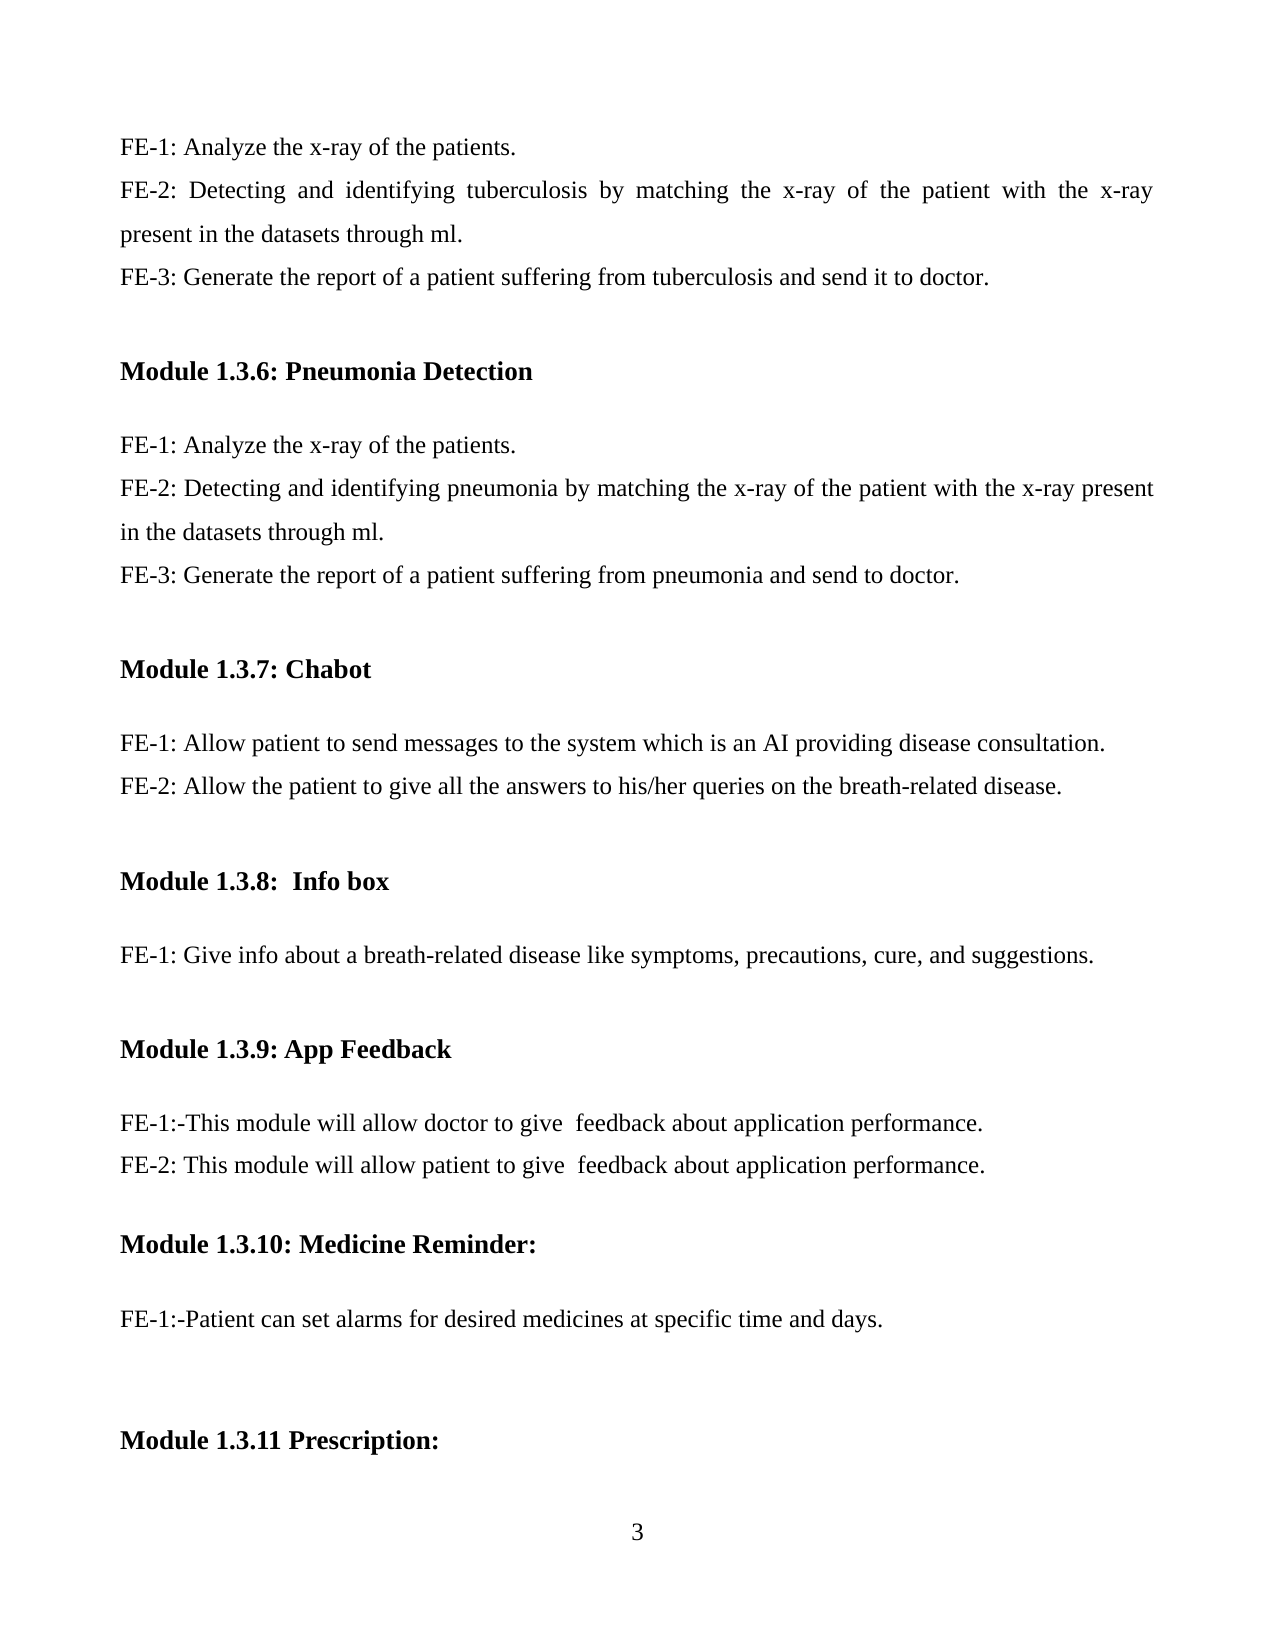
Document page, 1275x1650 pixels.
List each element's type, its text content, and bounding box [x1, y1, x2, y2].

subtitle Module 1.3.8: Info box [120, 864, 1155, 896]
subtitle Module 1.3.9: App Feedback [120, 1033, 1155, 1064]
text FE-1: Analyze the x-ray of the patients. [120, 132, 1155, 161]
text FE-1:-This module will allow doctor to give feedback about application performance. [120, 1108, 1155, 1137]
text FE-2: Detecting and identifying tuberculosis by matching the x-ray of the patient with the x-ray present in the datasets through ml. [120, 176, 1155, 247]
text FE-1: Allow patient to send messages to the system which is an AI providing disease consultation. [120, 728, 1155, 757]
text FE-3: Generate the report of a patient suffering from pneumonia and send to doctor. [120, 560, 1155, 588]
subtitle Module 1.3.11 Prescription: [120, 1424, 1155, 1455]
subtitle Module 1.3.6: Pneumonia Detection [120, 355, 1155, 386]
text FE-2: Allow the patient to give all the answers to his/her queries on the breath-related disease. [120, 771, 1155, 800]
text FE-2: This module will allow patient to give feedback about application performance. [120, 1150, 1155, 1178]
text FE-1:-Patient can set alarms for desired medicines at specific time and days. [120, 1304, 1155, 1333]
text FE-3: Generate the report of a patient suffering from tuberculosis and send it to doctor. [120, 262, 1155, 291]
subtitle Module 1.3.7: Chabot [120, 653, 1155, 684]
text FE-2: Detecting and identifying pneumonia by matching the x-ray of the patient with the x-ray present in the datasets through ml. [120, 473, 1155, 545]
subtitle Module 1.3.10: Medicine Reminder: [120, 1228, 1155, 1260]
text FE-1: Analyze the x-ray of the patients. [120, 430, 1155, 459]
text FE-1: Give info about a breath-related disease like symptoms, precautions, cure, and suggestions. [120, 940, 1155, 969]
